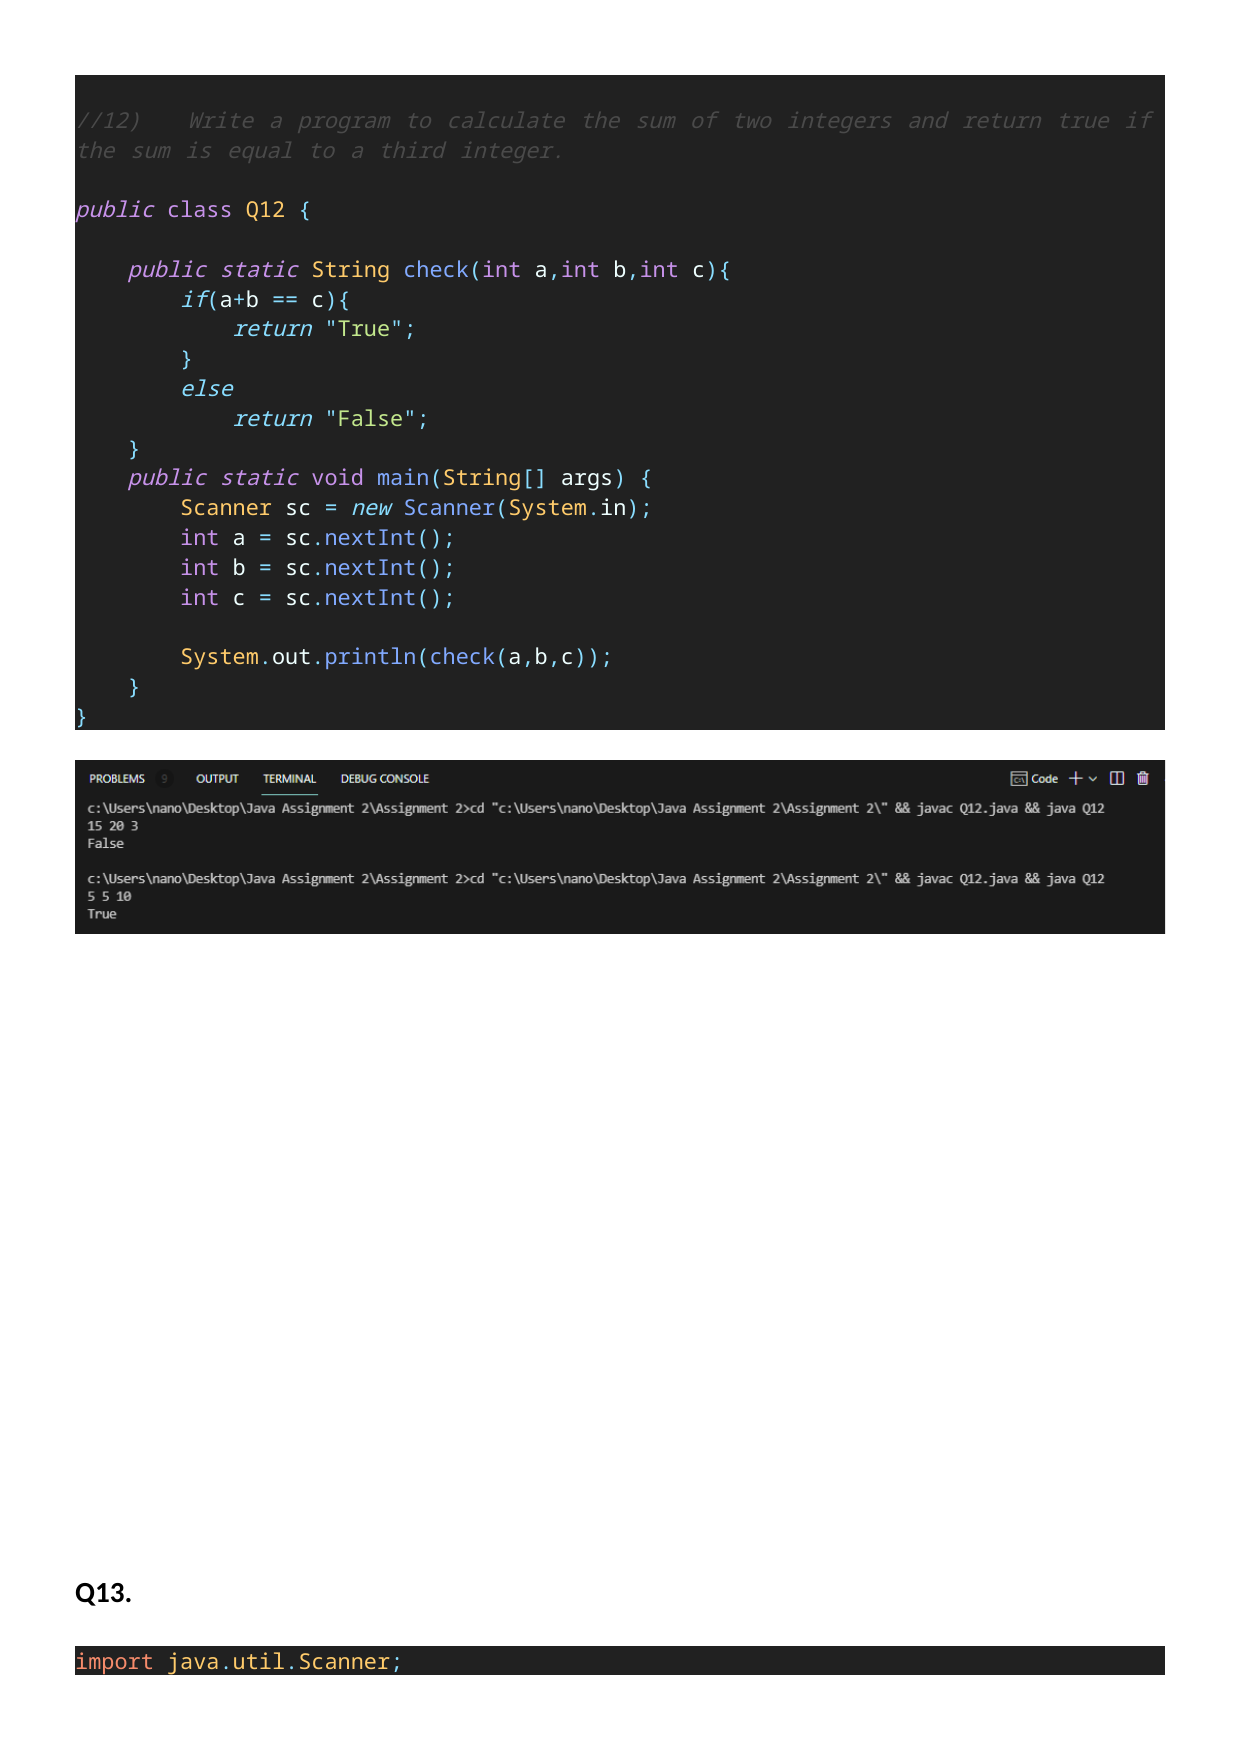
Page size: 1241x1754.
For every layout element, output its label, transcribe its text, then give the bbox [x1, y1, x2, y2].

text System.out.println(check(a,b,c)); [75, 641, 1165, 671]
text //12) Write a program to calculate the sum of two integers and return true if the sum is equal to a third integer. [75, 105, 1165, 164]
text public static void main(String[] args) { [75, 462, 1165, 492]
text int b = sc.nextInt(); [75, 552, 1165, 581]
text int c = sc.nextInt(); [75, 581, 1165, 611]
text Scanner sc = new Scanner(System.in); [75, 492, 1165, 522]
text } [75, 343, 1165, 373]
text return "False"; [75, 403, 1165, 432]
text import java.util.Scanner; [75, 1646, 1165, 1675]
text int a = sc.nextInt(); [75, 522, 1165, 552]
text } [75, 432, 1165, 462]
text return "True"; [75, 313, 1165, 343]
picture [75, 760, 1166, 934]
text } [75, 671, 1165, 701]
text } [75, 701, 1165, 730]
text public static String check(int a,int b,int c){ [75, 254, 1165, 283]
text Q13. [75, 1574, 1165, 1610]
text public class Q12 { [75, 194, 1165, 224]
text if(a+b == c){ [75, 283, 1165, 313]
text else [75, 373, 1165, 403]
